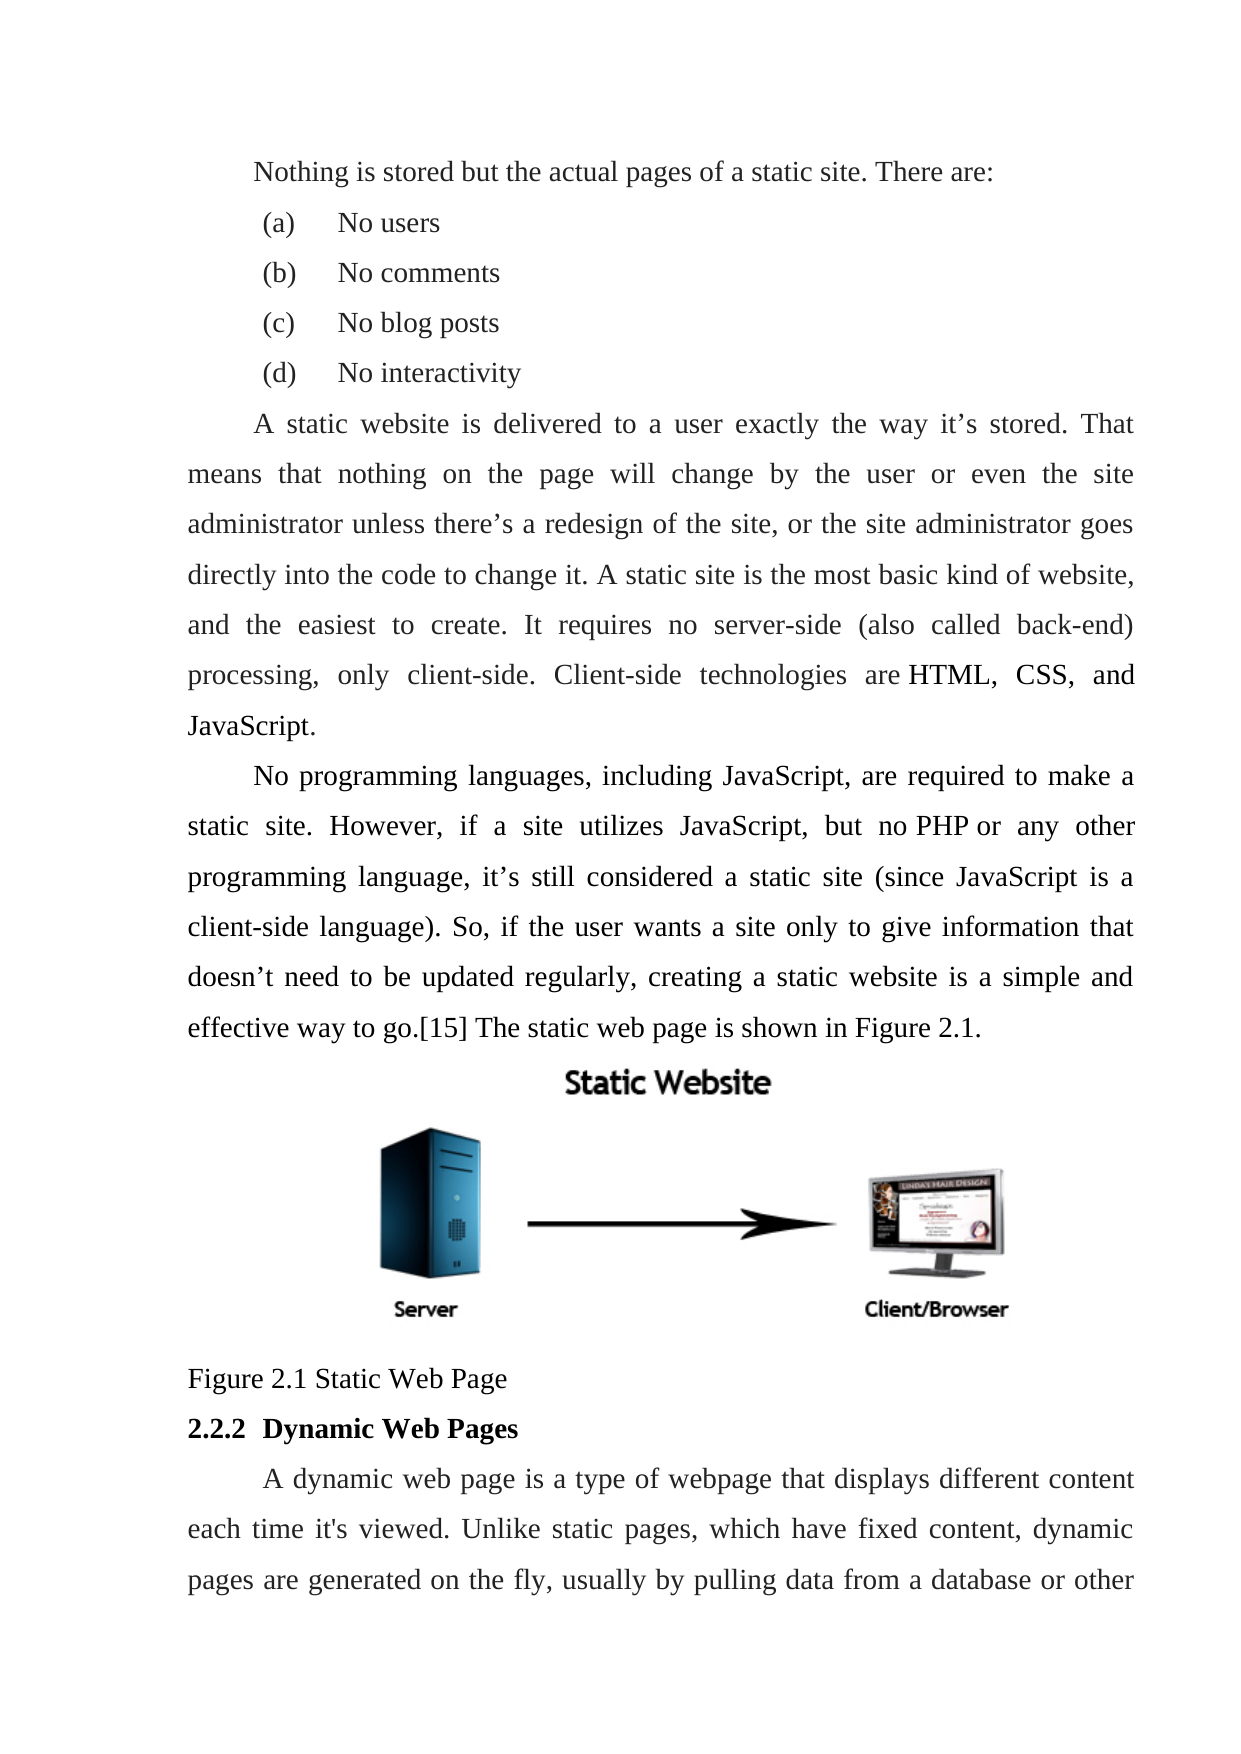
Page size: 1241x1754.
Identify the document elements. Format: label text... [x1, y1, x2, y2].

text No programming languages, including JavaScript, are required to make a static site. However, if a site utilizes JavaScript, but no PHP or any other programming language, it’s still considered a static site (since JavaScript is a client-side language). So, if the user wants a site only to give information that doesn’t need to be updated regularly, creating a static website is a simple and effective way to go.[15] The static web page is shown in Figure 2.1. [187, 758, 1135, 1043]
text A static website is delivered to a user exactly the way it’s stored. That means that nothing on the page will change by the user or even the site administrator unless there’s a redesign of the site, or the site administrator goes directly into the code to change it. A static site is the most basic kind of website, and the easiest to create. It requires no server-side (also called back-end) processing, only client-side. Client-side technologies are HTML, CSS, and JavaScript. [187, 406, 1135, 741]
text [187, 1461, 1135, 1596]
list No interactivity [262, 356, 1135, 389]
text Figure 2.1 Static Web Page [187, 1361, 1135, 1394]
subtitle 2.2.2 Dynamic Web Pages [187, 1411, 1135, 1444]
list No comments [262, 255, 1135, 288]
picture [356, 1060, 1033, 1347]
text Nothing is stored but the actual pages of a static site. There are: [187, 154, 1135, 188]
list No blog posts [262, 305, 1135, 339]
list No users [262, 205, 1135, 238]
